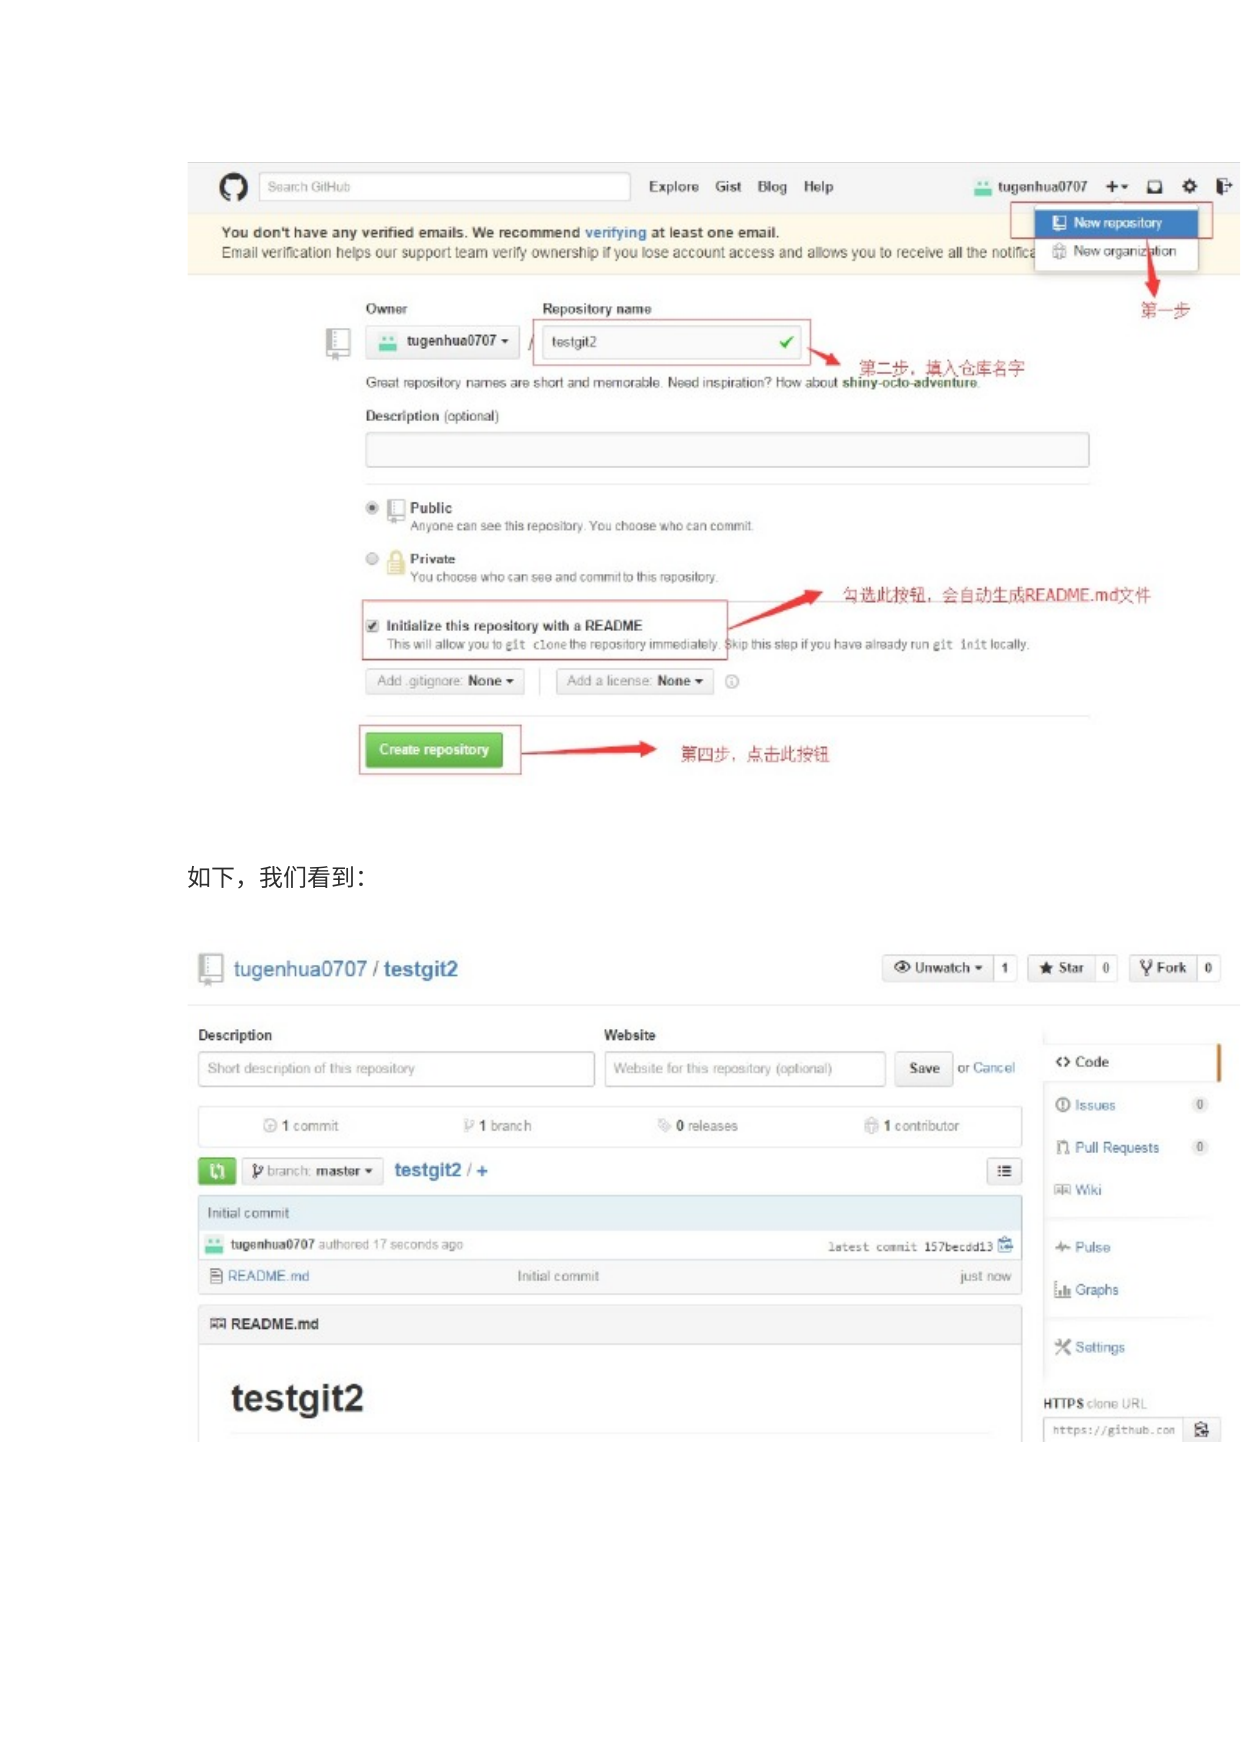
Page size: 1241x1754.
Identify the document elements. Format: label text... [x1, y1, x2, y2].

picture [187, 939, 1241, 1442]
picture [187, 162, 1241, 786]
text 如下，我们看到： [187, 843, 1053, 908]
